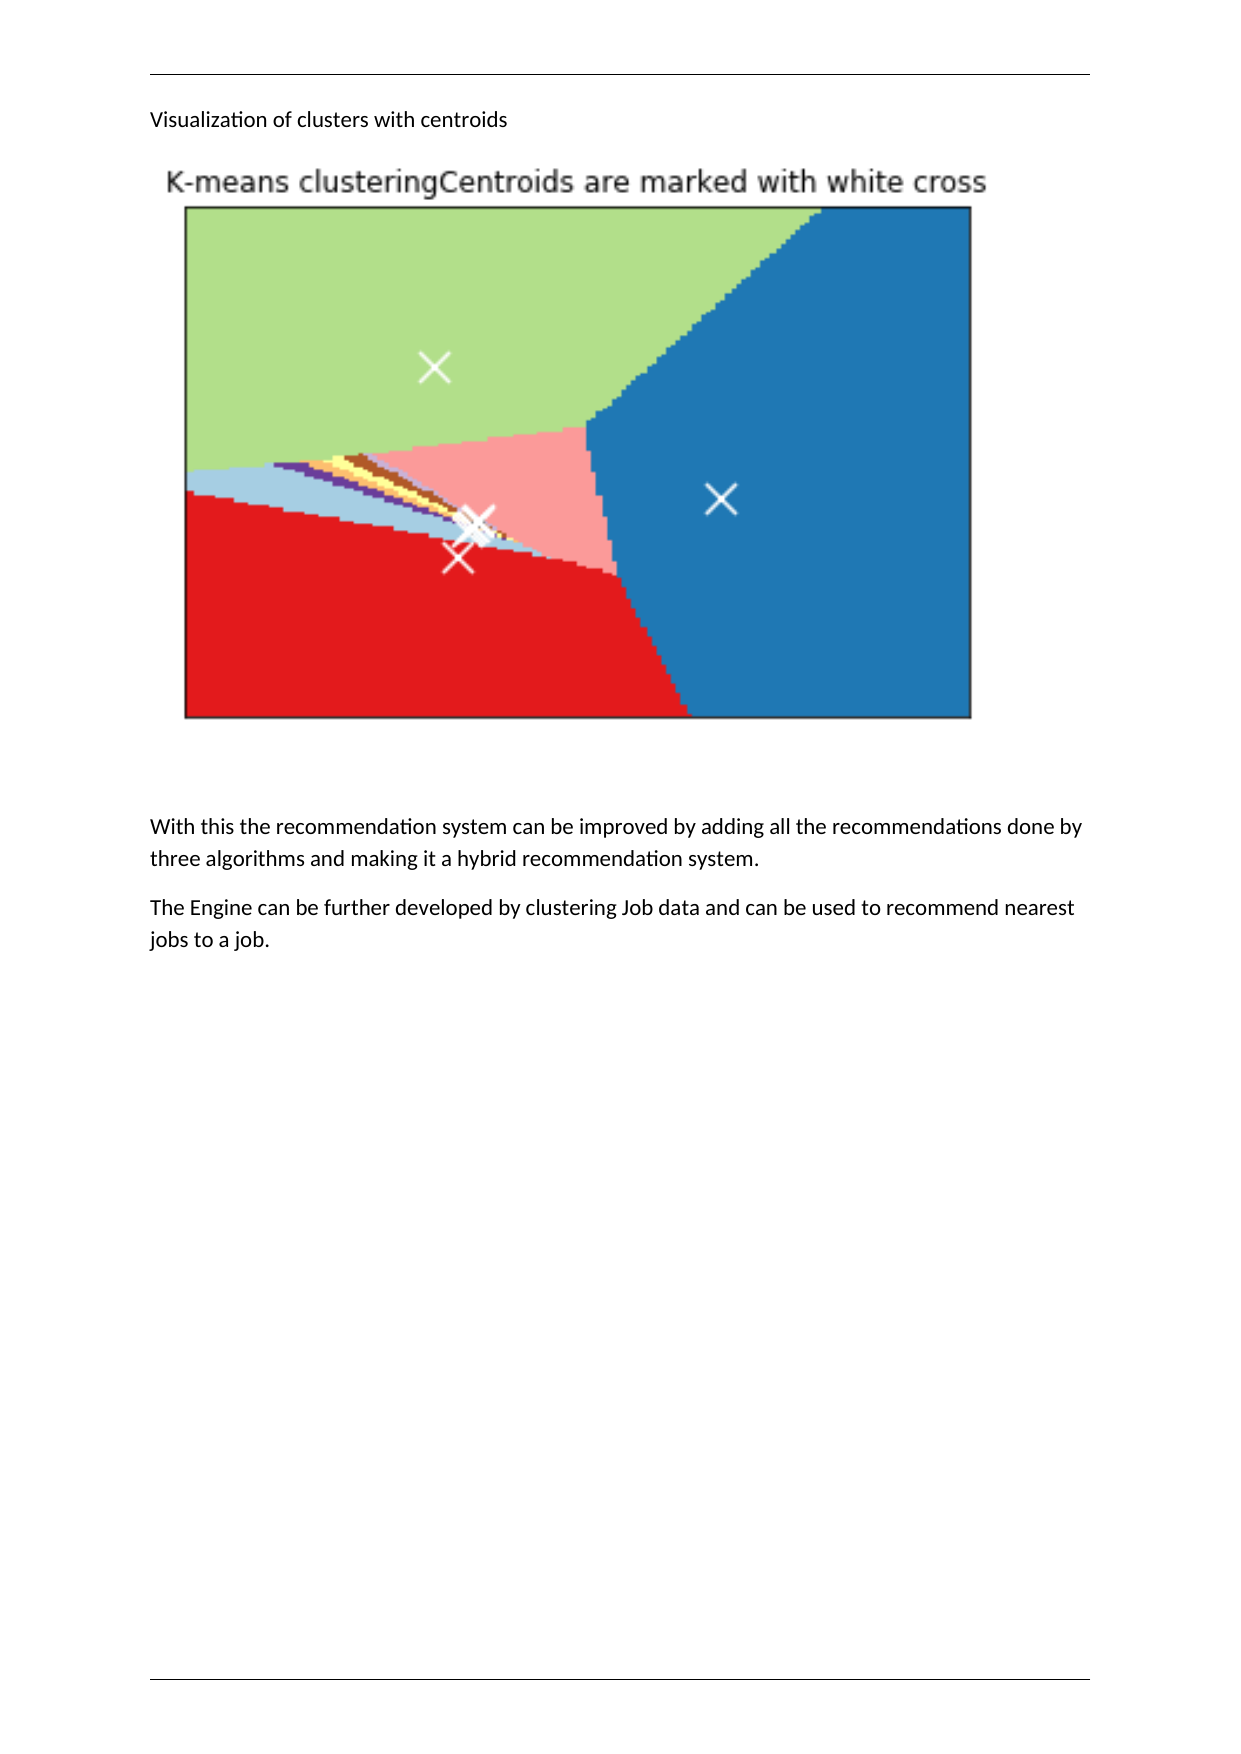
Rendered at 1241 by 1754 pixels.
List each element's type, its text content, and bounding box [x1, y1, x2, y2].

text With this the recommendation system can be improved by adding all the recommendations done by three algorithms and making it a hybrid recommendation system. [150, 812, 1090, 872]
picture [150, 153, 1005, 743]
text The Engine can be further developed by clustering Job data and can be used to recommend nearest jobs to a job. [150, 893, 1090, 953]
text Visualization of clusters with centroids [150, 105, 1090, 133]
